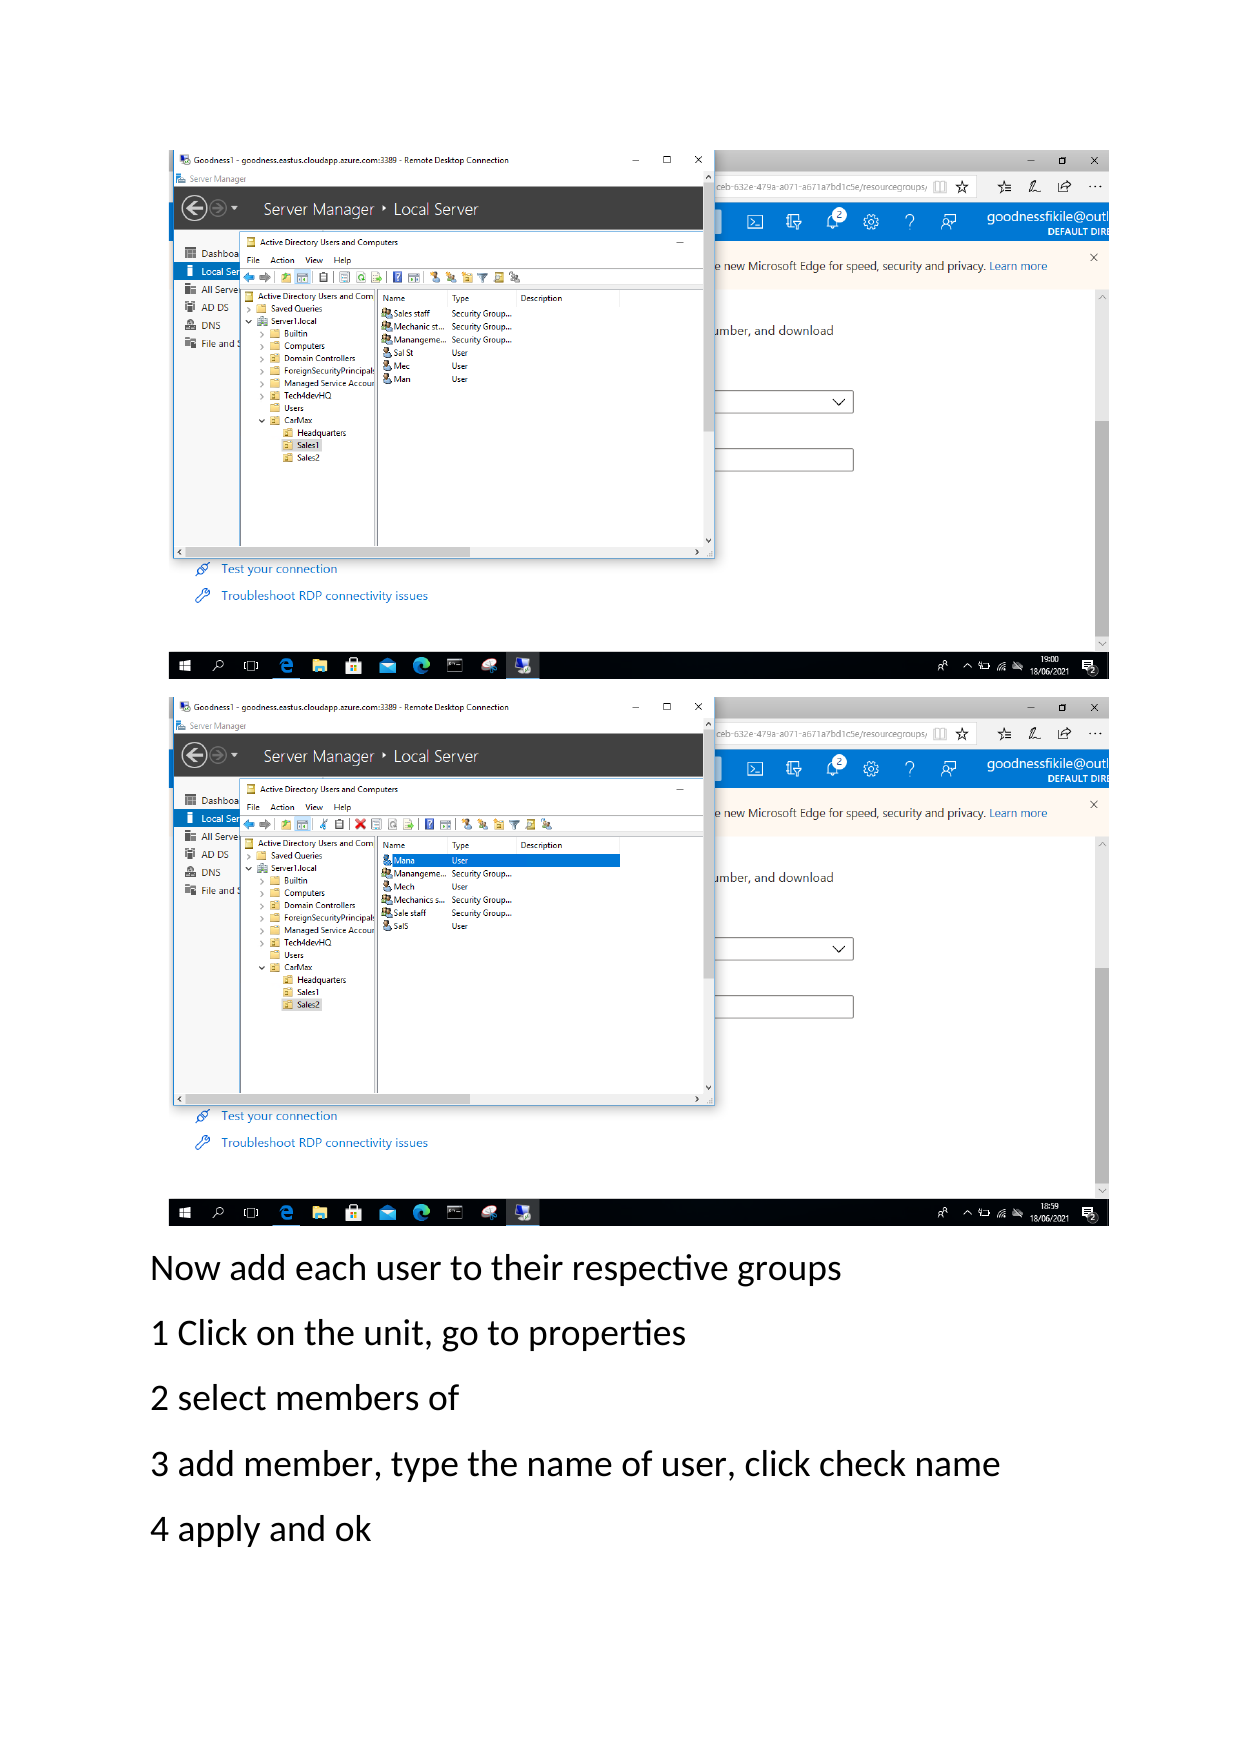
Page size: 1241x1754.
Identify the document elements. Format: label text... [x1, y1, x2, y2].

text 1 Click on the unit, go to properties [150, 1309, 1090, 1355]
text 2 select members of [150, 1374, 1090, 1420]
text Now add each user to their respective groups [150, 1244, 1090, 1290]
text 4 apply and ok [150, 1505, 1090, 1551]
text 3 add member, type the name of user, click check name [150, 1439, 1090, 1485]
